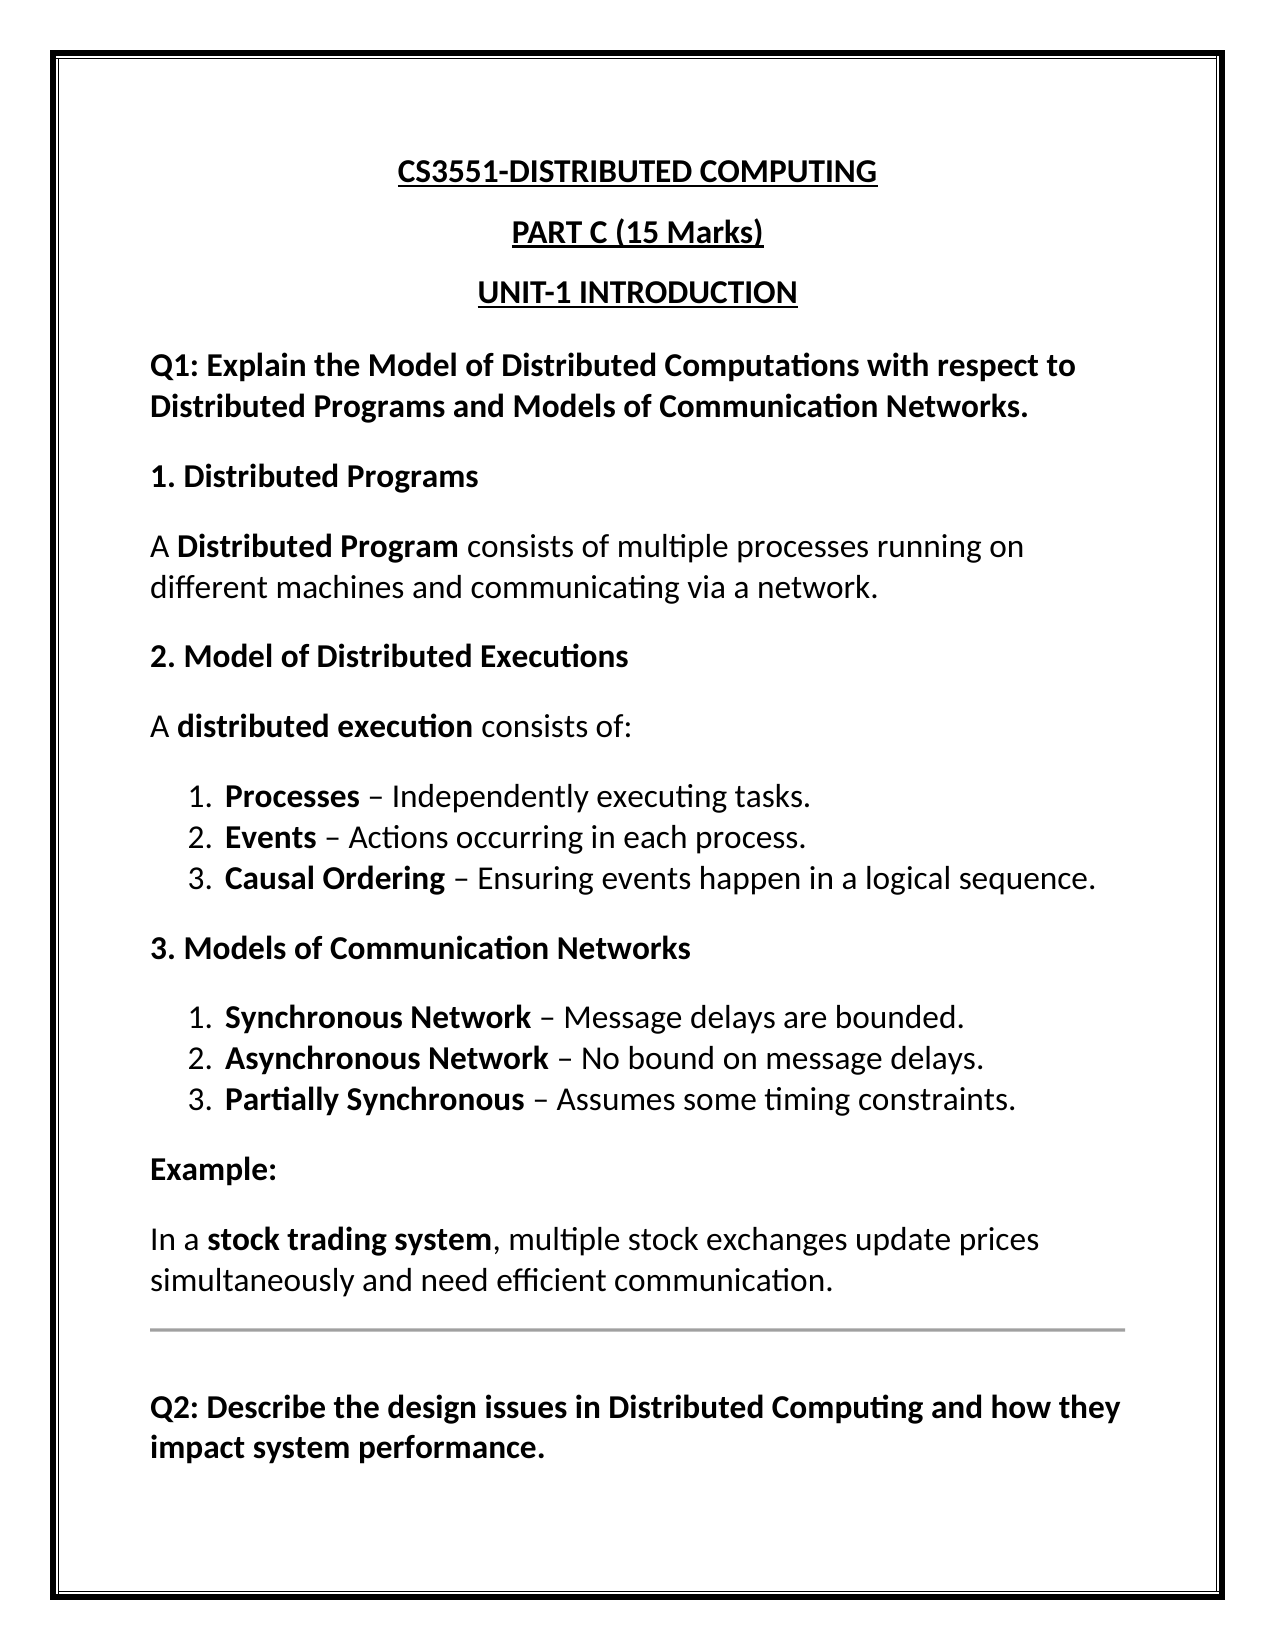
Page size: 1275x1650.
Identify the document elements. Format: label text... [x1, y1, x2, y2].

list Processes – Independently executing tasks. [187, 775, 1125, 816]
list Partially Synchronous – Assumes some timing constraints. [187, 1078, 1125, 1119]
list Causal Ordering – Ensuring events happen in a logical sequence. [187, 857, 1125, 897]
text CS3551-DISTRIBUTED COMPUTING [150, 150, 1125, 191]
text PART C (15 Marks) [150, 211, 1125, 251]
list Events – Actions occurring in each process. [187, 816, 1125, 857]
text A distributed execution consists of: [150, 705, 1125, 746]
text Q1: Explain the Model of Distributed Computations with respect to Distributed Programs and Models of Communication Networks. [150, 344, 1125, 426]
text A Distributed Program consists of multiple processes running on different machines and communicating via a network. [150, 525, 1125, 606]
list Synchronous Network – Message delays are bounded. [187, 997, 1125, 1037]
text Q2: Describe the design issues in Distributed Computing and how they impact system performance. [150, 1386, 1125, 1467]
text 3. Models of Communication Networks [150, 927, 1125, 967]
text 1. Distributed Programs [150, 455, 1125, 496]
text UNIT-1 INTRODUCTION [150, 271, 1125, 312]
text Example: [150, 1148, 1125, 1189]
text 2. Model of Distributed Executions [150, 636, 1125, 676]
list Asynchronous Network – No bound on message delays. [187, 1037, 1125, 1078]
text In a stock trading system, multiple stock exchanges update prices simultaneously and need efficient communication. [150, 1218, 1125, 1299]
